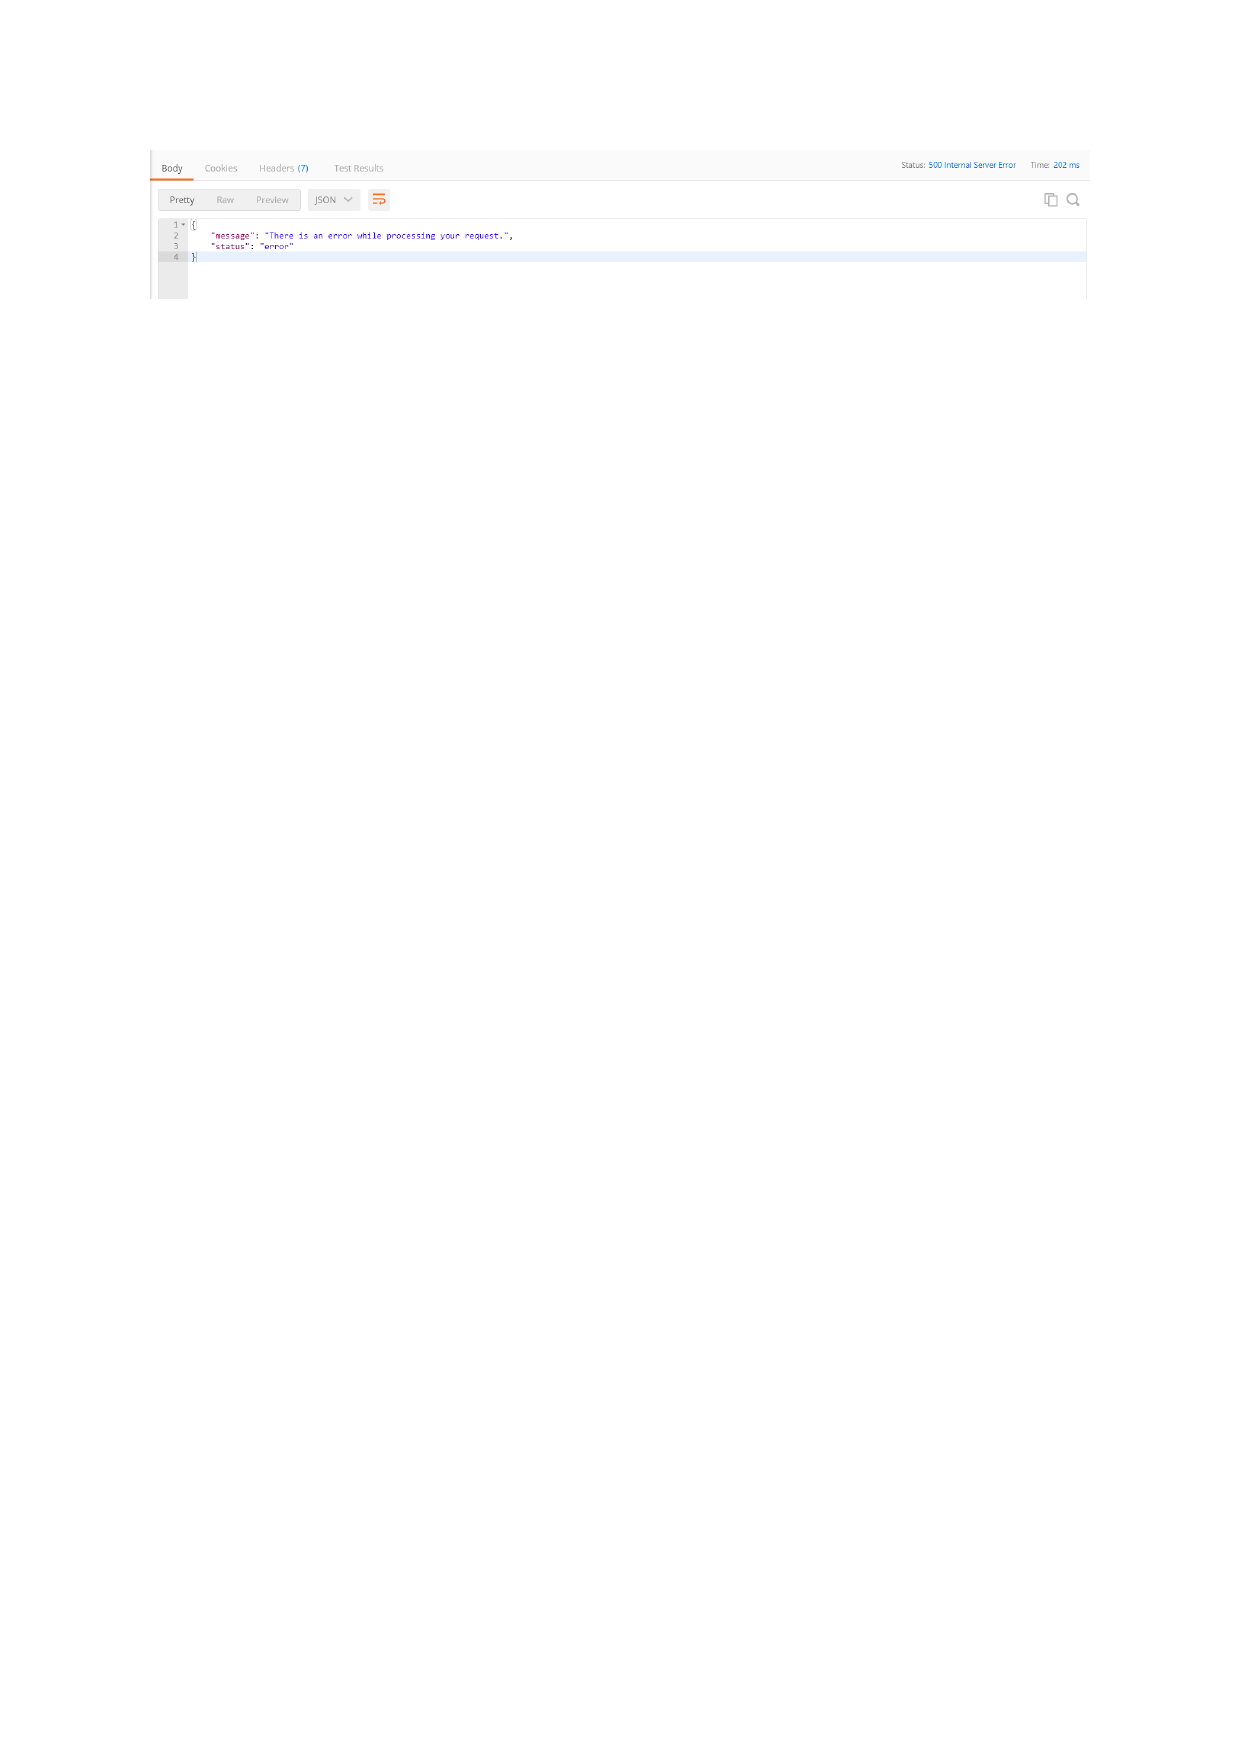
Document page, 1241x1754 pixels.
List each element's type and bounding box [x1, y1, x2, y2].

picture [150, 150, 1091, 299]
